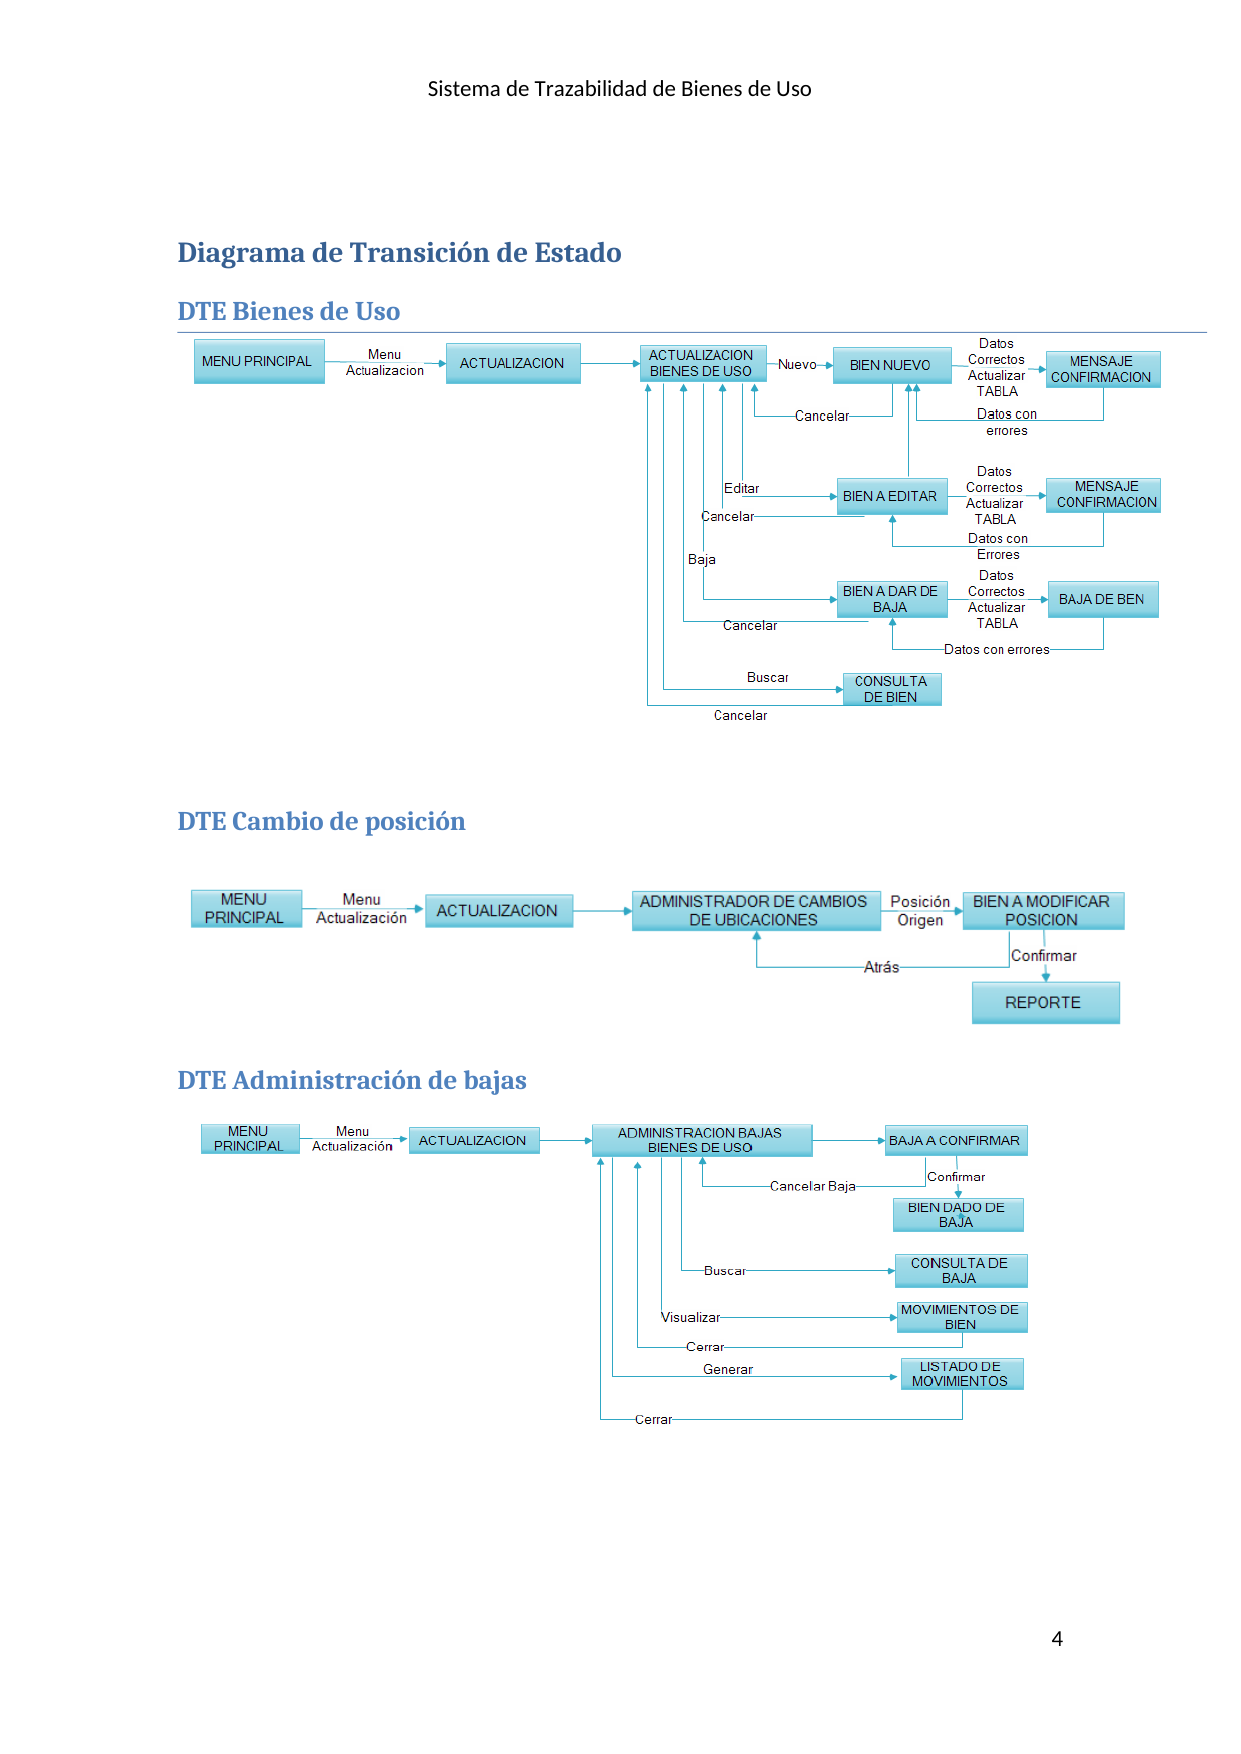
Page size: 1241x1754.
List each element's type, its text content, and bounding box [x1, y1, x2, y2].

subtitle Diagrama de Transición de Estado [177, 236, 1063, 270]
subtitle DTE Bienes de Uso [177, 296, 1063, 327]
subtitle DTE Cambio de posición [177, 806, 1063, 837]
subtitle DTE Administración de bajas [177, 1065, 1063, 1097]
picture [177, 1101, 1065, 1436]
picture [177, 331, 1208, 741]
picture [177, 842, 1142, 1041]
